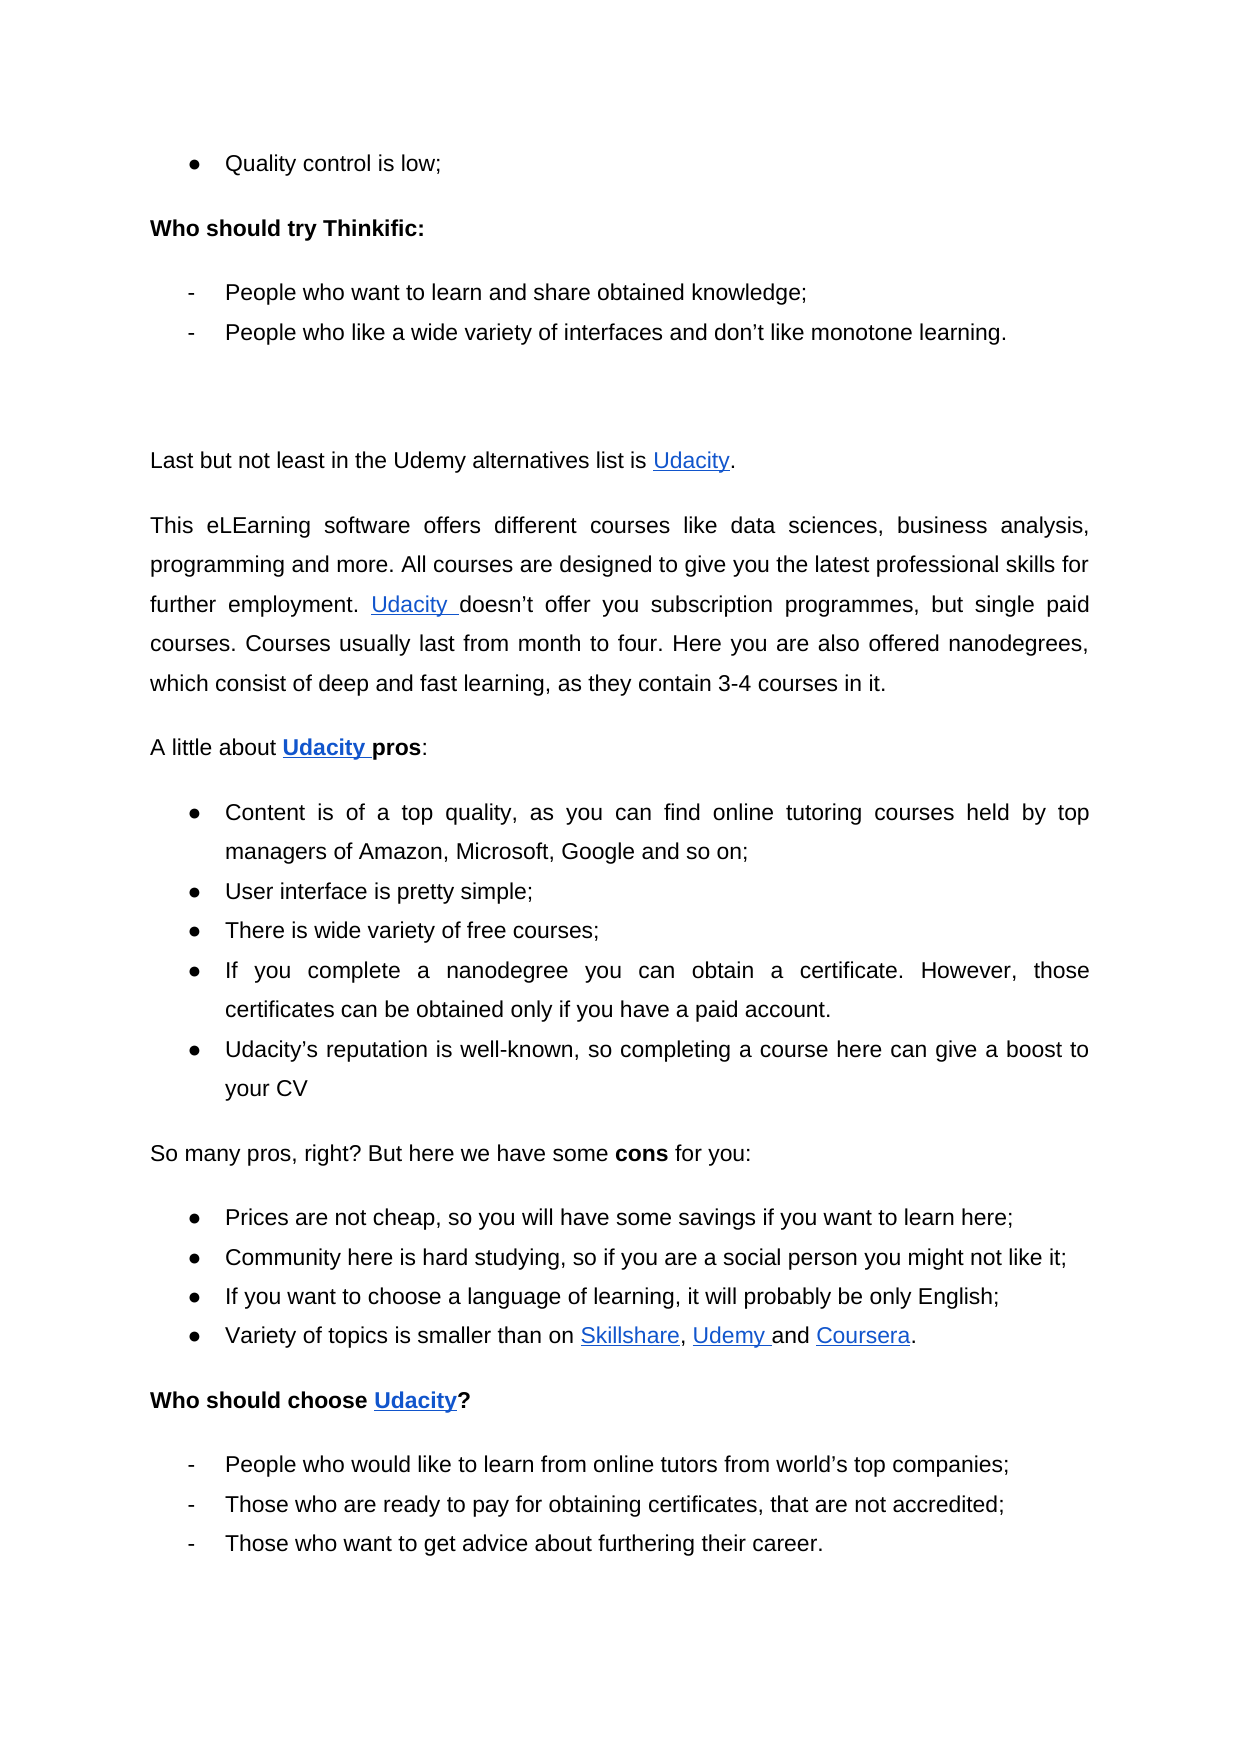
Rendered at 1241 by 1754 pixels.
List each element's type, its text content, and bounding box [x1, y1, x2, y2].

text This eLEarning software offers different courses like data sciences, business analysis, programming and more. All courses are designed to give you the latest professional skills for further employment. Udacity doesn’t offer you subscription programmes, but single paid courses. Courses usually last from month to four. Here you are also offered nanodegrees, which consist of deep and fast learning, as they contain 3-4 courses in it. [150, 512, 1090, 696]
text A little about Udacity pros: [150, 734, 1090, 761]
list Prices are not cheap, so you will have some savings if you want to learn here; [187, 1204, 1090, 1230]
list Quality control is low; [187, 150, 1090, 176]
list People who like a wide variety of interfaces and don’t like monotone learning. [187, 318, 1090, 345]
list Community here is hard studying, so if you are a social person you might not like it; [187, 1243, 1090, 1270]
text Who should try Thinkific: [150, 214, 1090, 241]
list There is wide variety of free courses; [187, 917, 1090, 943]
text Who should choose Udacity? [150, 1387, 1090, 1413]
list If you complete a nanodegree you can obtain a certificate. However, those certificates can be obtained only if you have a paid account. [187, 957, 1090, 1022]
text Last but not least in the Udemy alternatives list is Udacity. [150, 447, 1090, 474]
list User interface is pretty simple; [187, 878, 1090, 904]
list Udacity’s reputation is well-known, so completing a course here can give a boost to your CV [187, 1036, 1090, 1101]
text So many pros, right? But here we have some cons for you: [150, 1139, 1090, 1166]
list People who want to learn and share obtained knowledge; [187, 279, 1090, 305]
list If you want to choose a language of learning, it will probably be only English; [187, 1283, 1090, 1309]
list Those who are ready to pay for obtaining certificates, that are not accredited; [187, 1491, 1090, 1517]
list People who would like to learn from online tutors from world’s top companies; [187, 1451, 1090, 1478]
list Variety of topics is smaller than on Skillshare, Udemy and Coursera. [187, 1322, 1090, 1349]
list Those who want to get advice about furthering their career. [187, 1530, 1090, 1557]
list Content is of a top quality, as you can find online tutoring courses held by top managers of Amazon, Microsoft, Google and so on; [187, 799, 1090, 864]
